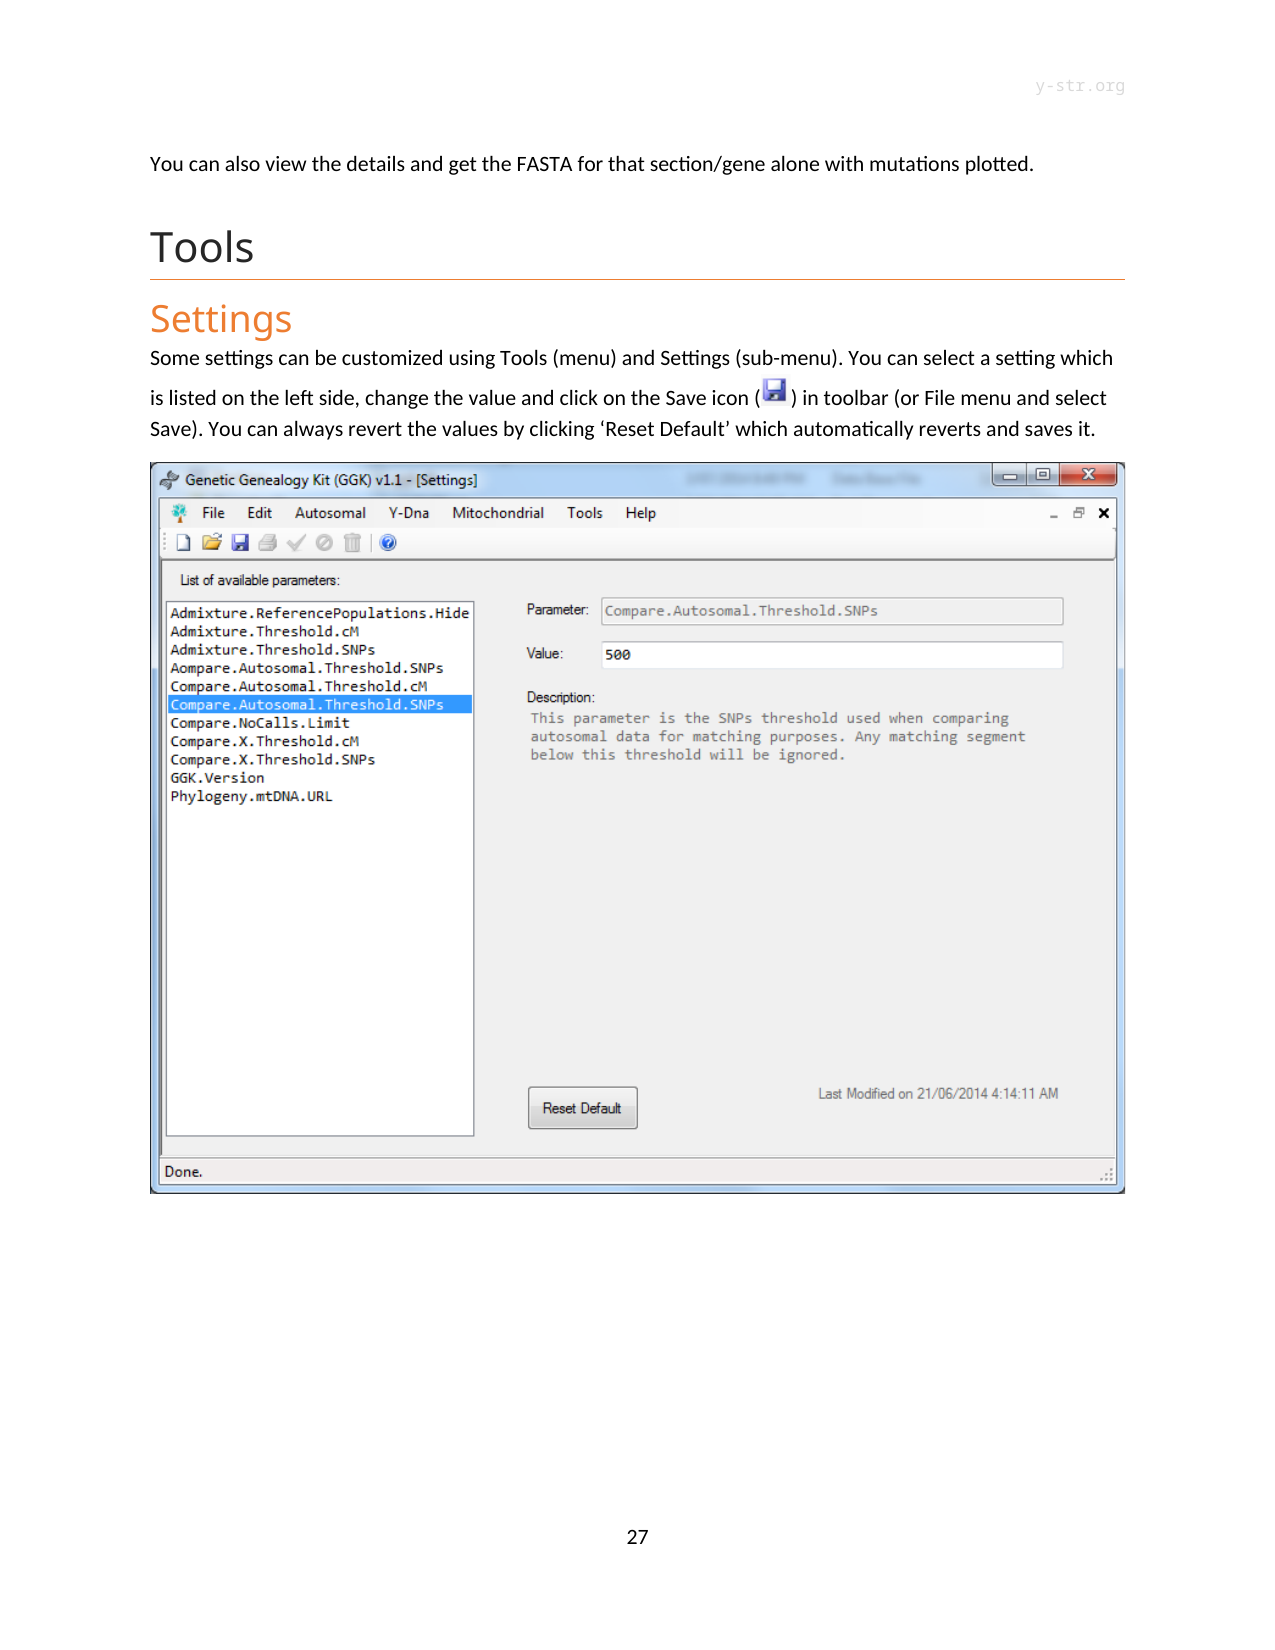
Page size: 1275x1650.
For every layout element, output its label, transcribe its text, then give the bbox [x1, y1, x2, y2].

text Some settings can be customized using Tools (menu) and Settings (sub-menu). You can select a setting which is listed on the left side, change the value and click on the Save icon () in toolbar (or File menu and select Save). You can always revert the values by clicking ‘Reset Default’ which automatically reverts and saves it. [150, 344, 1125, 442]
picture [150, 462, 1125, 1194]
text You can also view the details and get the FASTA for that section/gene alone with mutations plotted. [150, 150, 1125, 177]
picture [761, 374, 791, 406]
subtitle Tools [150, 218, 1125, 279]
subtitle Settings [150, 293, 1125, 344]
